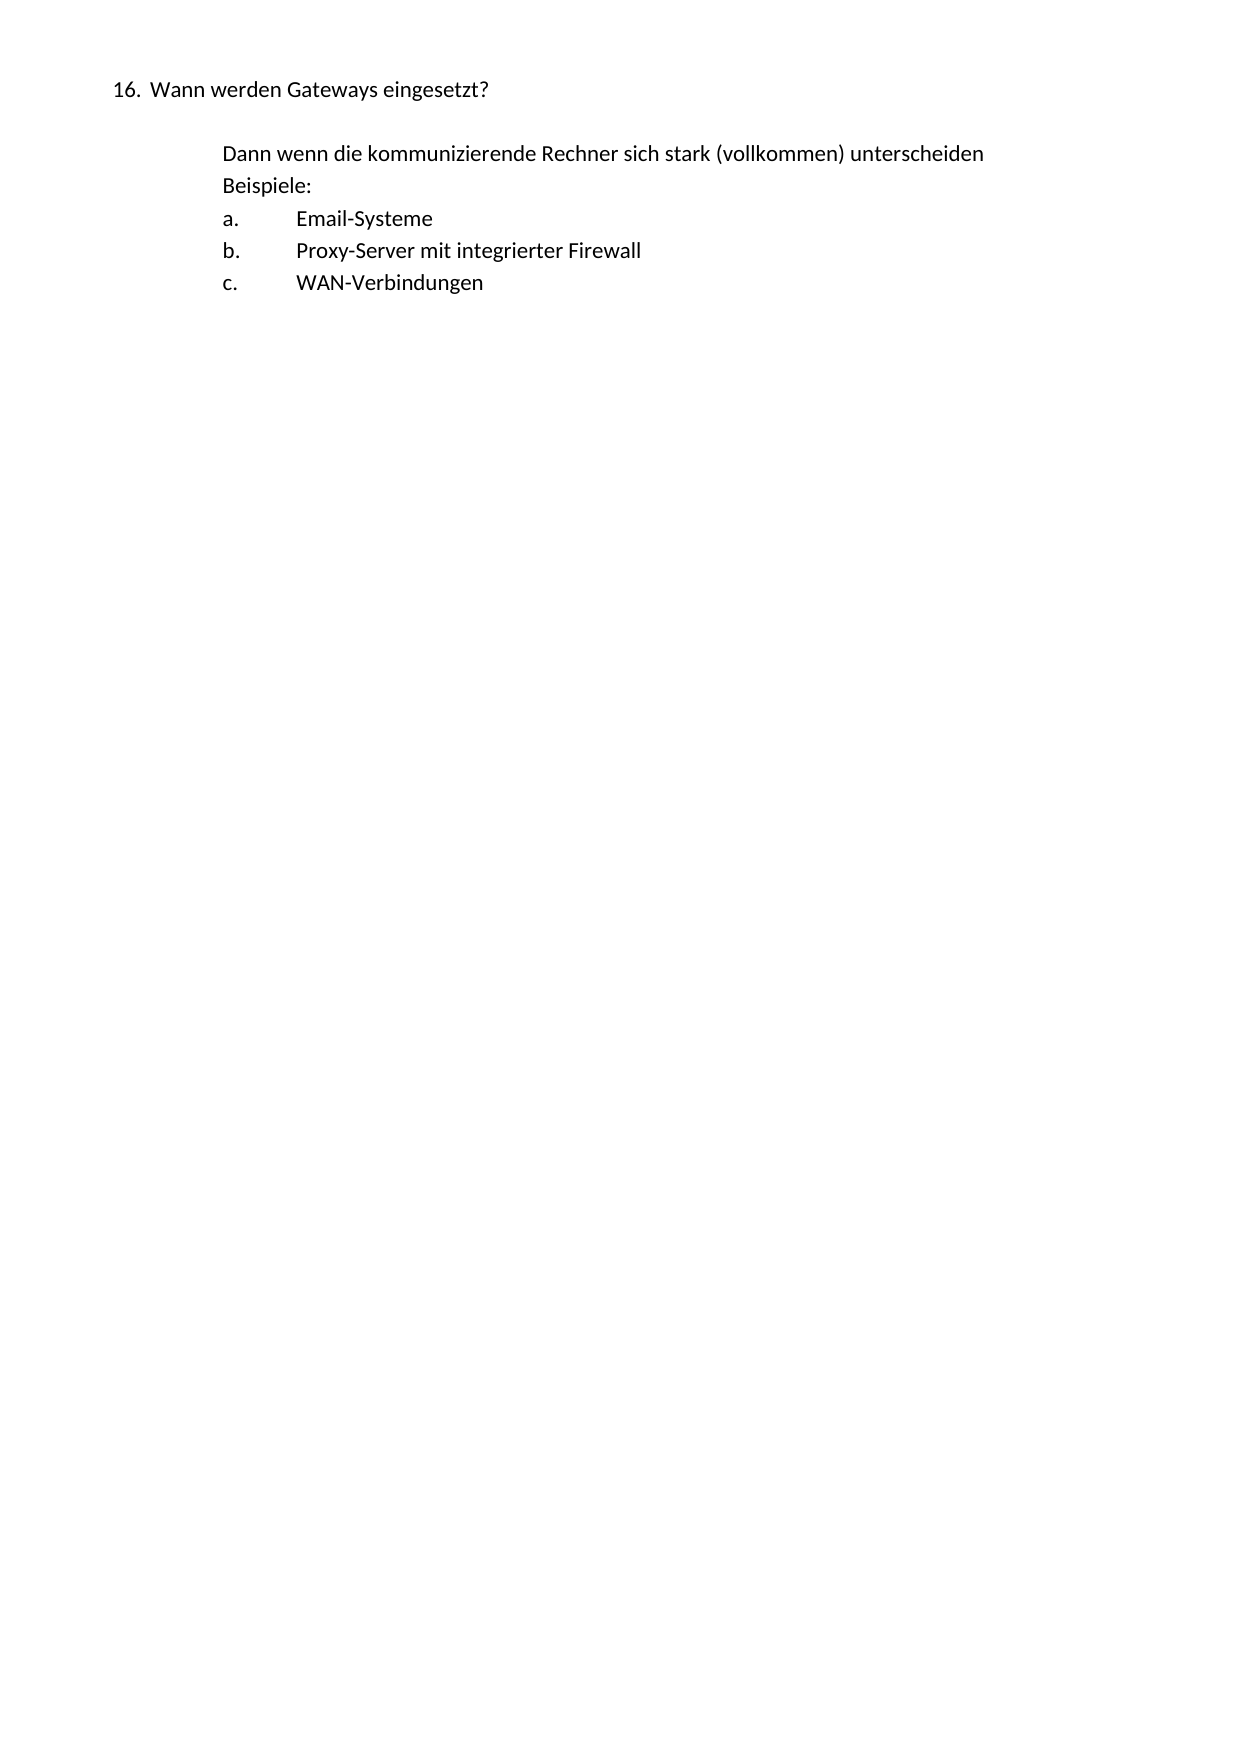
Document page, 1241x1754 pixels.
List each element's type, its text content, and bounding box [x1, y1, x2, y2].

list Wann werden Gateways eingesetzt? [112, 75, 1122, 103]
list Beispiele: [222, 172, 1122, 199]
list a. Email-Systeme [222, 204, 1122, 232]
list c. WAN-Verbindungen [222, 268, 1122, 296]
list b. Proxy-Server mit integrierter Firewall [222, 236, 1122, 264]
list Dann wenn die kommunizierende Rechner sich stark (vollkommen) unterscheiden [222, 139, 1122, 167]
